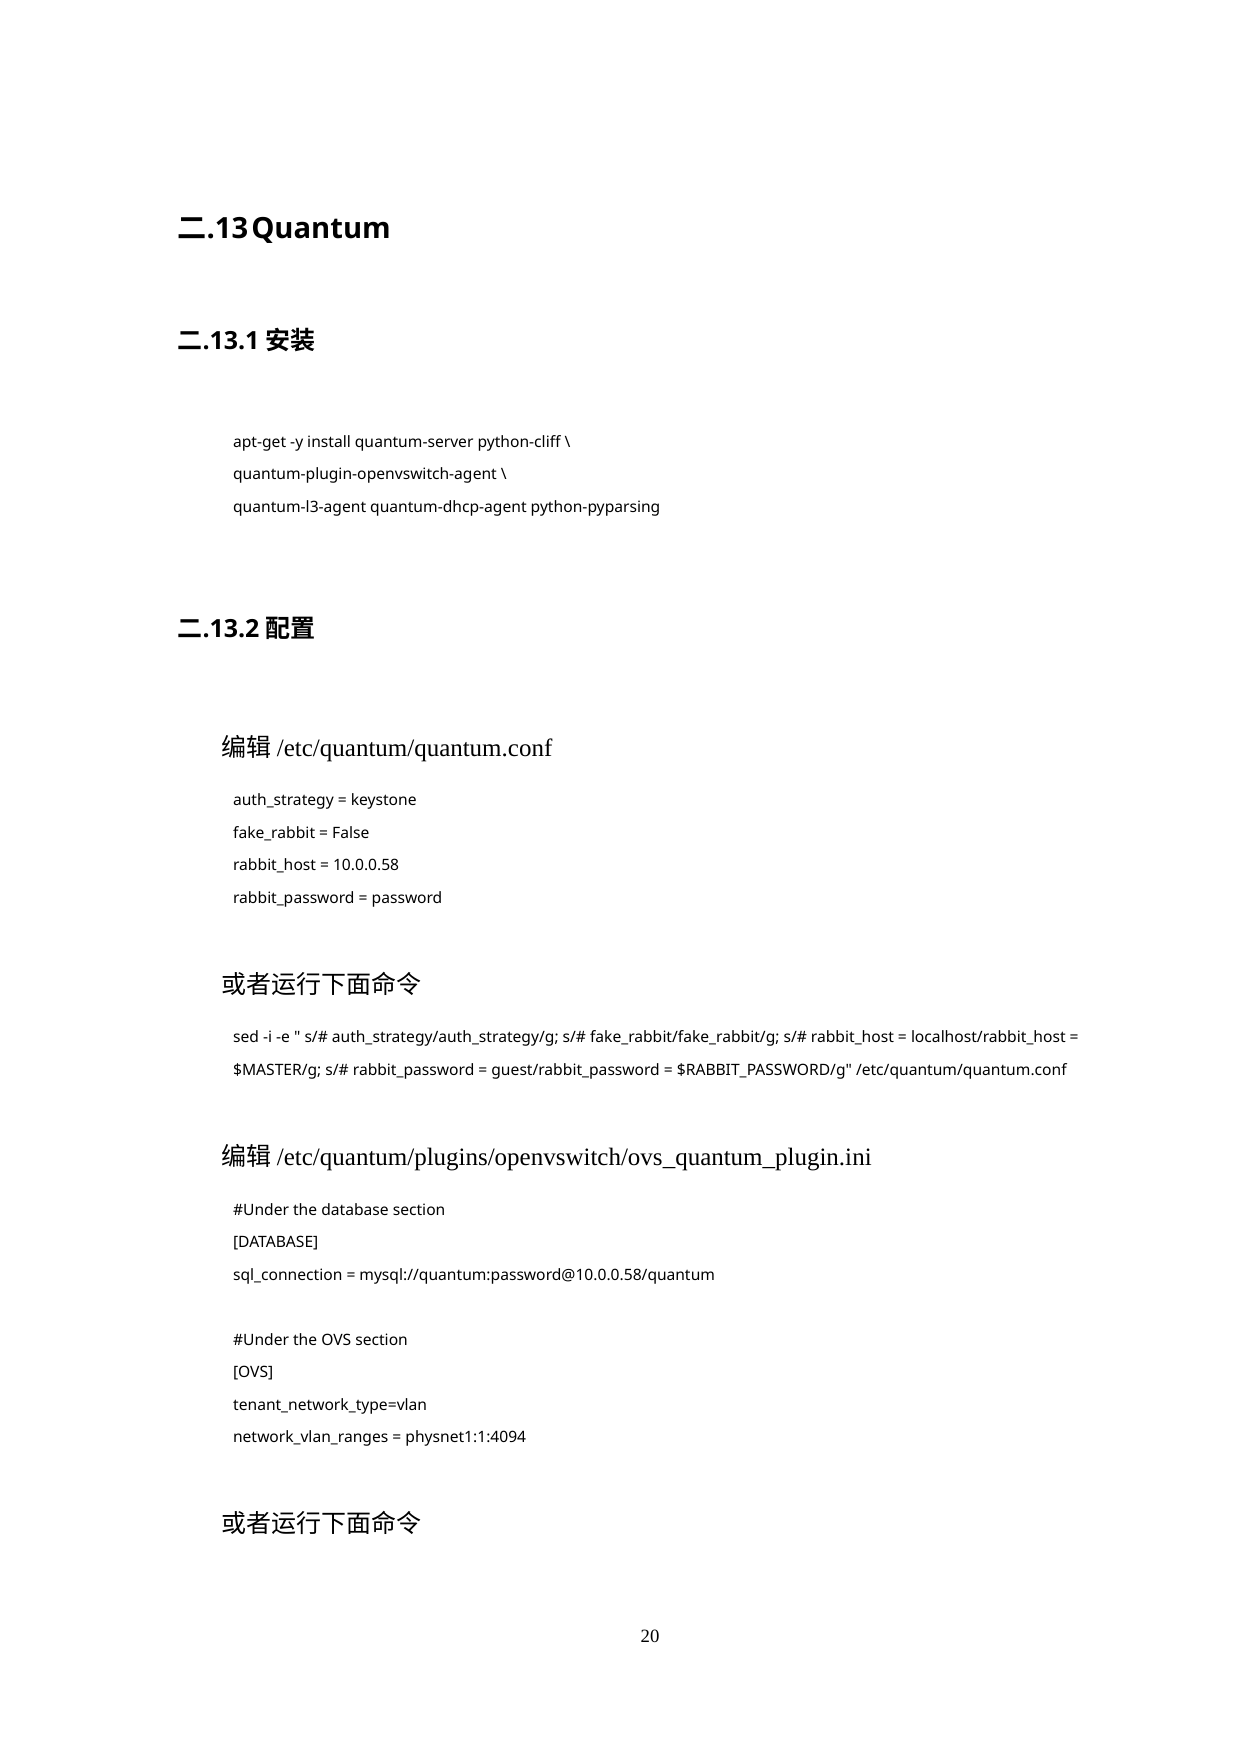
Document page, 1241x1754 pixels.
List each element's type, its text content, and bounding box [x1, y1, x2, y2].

subtitle 配置 [177, 594, 1122, 659]
subtitle 安装 [177, 306, 1122, 371]
table_header apt-get -y install quantum-server python-cliff \ quantum-plugin-openvswitch-agent \ quantum-l3-agent quantum-dhcp-agent python-pyparsing [222, 425, 1133, 522]
subtitle Quantum [177, 193, 1122, 258]
table_header auth_strategy = keystone fake_rabbit = False rabbit_host = 10.0.0.58 rabbit_password = password [222, 783, 1133, 913]
table_header sed -i -e " s/# auth_strategy/auth_strategy/g; s/# fake_rabbit/fake_rabbit/g; s/# rabbit_host = localhost/rabbit_host = $MASTER/g; s/# rabbit_password = guest/rabbit_password = $RABBIT_PASSWORD/g" /etc/quantum/quantum.conf [222, 1021, 1133, 1086]
text 或者运行下面命令 [177, 1489, 1122, 1554]
text 编辑 /etc/quantum/plugins/openvswitch/ovs_quantum_plugin.ini [177, 1122, 1122, 1187]
text 编辑 /etc/quantum/quantum.conf [177, 713, 1122, 778]
table_header #Under the database section [DATABASE] sql_connection = mysql://quantum:password@10.0.0.58/quantum #Under the OVS section [OVS] tenant_network_type=vlan network_vlan_ranges = physnet1:1:4094 [222, 1193, 1133, 1453]
text 或者运行下面命令 [177, 950, 1122, 1015]
